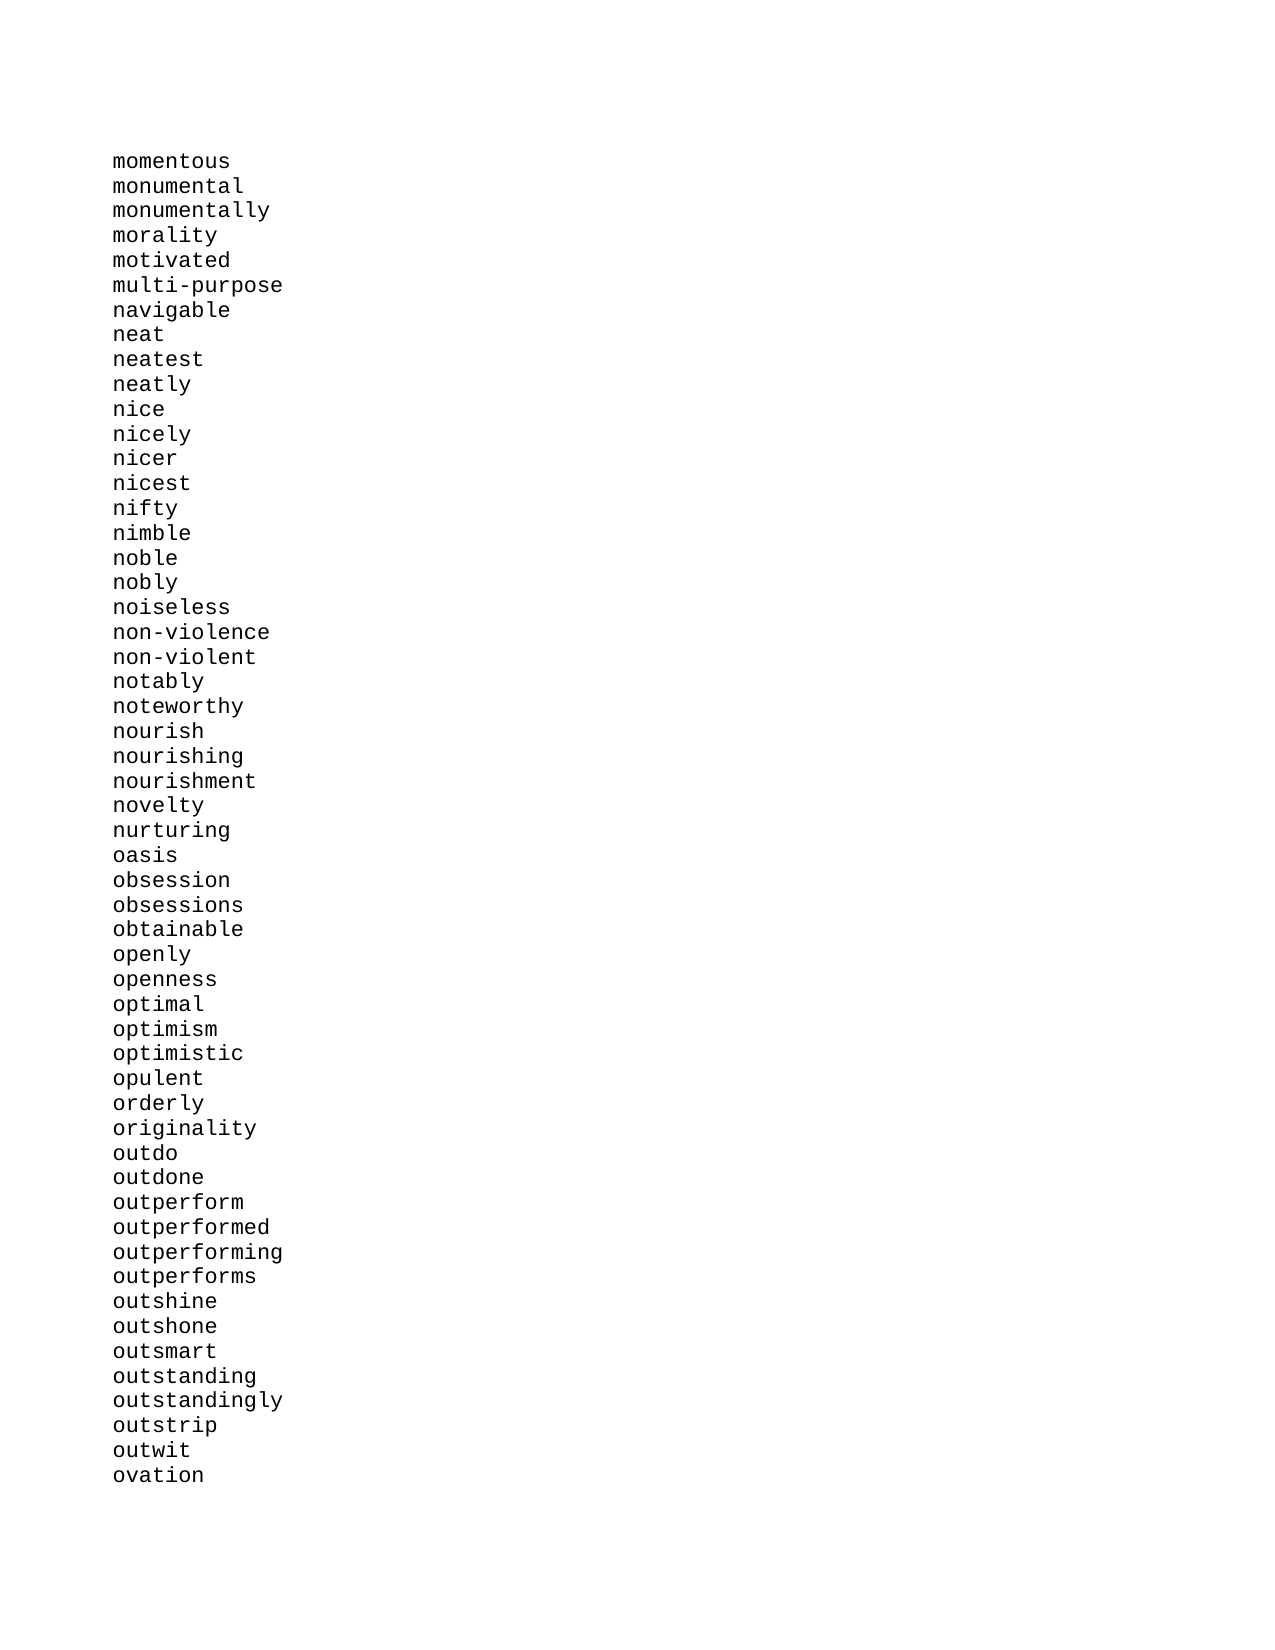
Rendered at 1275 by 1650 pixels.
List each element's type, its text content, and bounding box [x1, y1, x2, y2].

text nicely [112, 423, 1163, 447]
text outstrip [112, 1414, 1163, 1439]
text outstanding [112, 1365, 1163, 1389]
text nourish [112, 720, 1163, 745]
text nicest [112, 472, 1163, 497]
text outperform [112, 1191, 1163, 1216]
text multi-purpose [112, 274, 1163, 299]
text outsmart [112, 1340, 1163, 1365]
text outperformed [112, 1216, 1163, 1241]
text nobly [112, 571, 1163, 596]
text noiseless [112, 596, 1163, 621]
text nicer [112, 447, 1163, 472]
text outdone [112, 1166, 1163, 1191]
text openly [112, 943, 1163, 968]
text outdo [112, 1142, 1163, 1166]
text notably [112, 671, 1163, 695]
text nourishment [112, 770, 1163, 794]
text originality [112, 1117, 1163, 1142]
text neatest [112, 348, 1163, 373]
text monumentally [112, 199, 1163, 224]
text openness [112, 968, 1163, 993]
text nifty [112, 497, 1163, 522]
text nurturing [112, 819, 1163, 844]
text neat [112, 323, 1163, 348]
text non-violence [112, 621, 1163, 646]
text nourishing [112, 745, 1163, 770]
text ovation [112, 1464, 1163, 1489]
text noteworthy [112, 695, 1163, 720]
text outperforming [112, 1241, 1163, 1266]
text momentous [112, 150, 1163, 175]
text opulent [112, 1067, 1163, 1092]
text navigable [112, 299, 1163, 323]
text outshone [112, 1315, 1163, 1340]
text nimble [112, 522, 1163, 547]
text optimism [112, 1018, 1163, 1042]
text optimal [112, 993, 1163, 1018]
text orderly [112, 1092, 1163, 1117]
text outwit [112, 1439, 1163, 1464]
text outperforms [112, 1266, 1163, 1290]
text oasis [112, 844, 1163, 869]
text noble [112, 547, 1163, 571]
text obsession [112, 869, 1163, 894]
text motivated [112, 249, 1163, 274]
text neatly [112, 373, 1163, 398]
text monumental [112, 175, 1163, 199]
text outstandingly [112, 1389, 1163, 1414]
text non-violent [112, 646, 1163, 671]
text optimistic [112, 1042, 1163, 1067]
text novelty [112, 794, 1163, 819]
text nice [112, 398, 1163, 423]
text obtainable [112, 918, 1163, 943]
text outshine [112, 1290, 1163, 1315]
text morality [112, 224, 1163, 249]
text obsessions [112, 894, 1163, 918]
